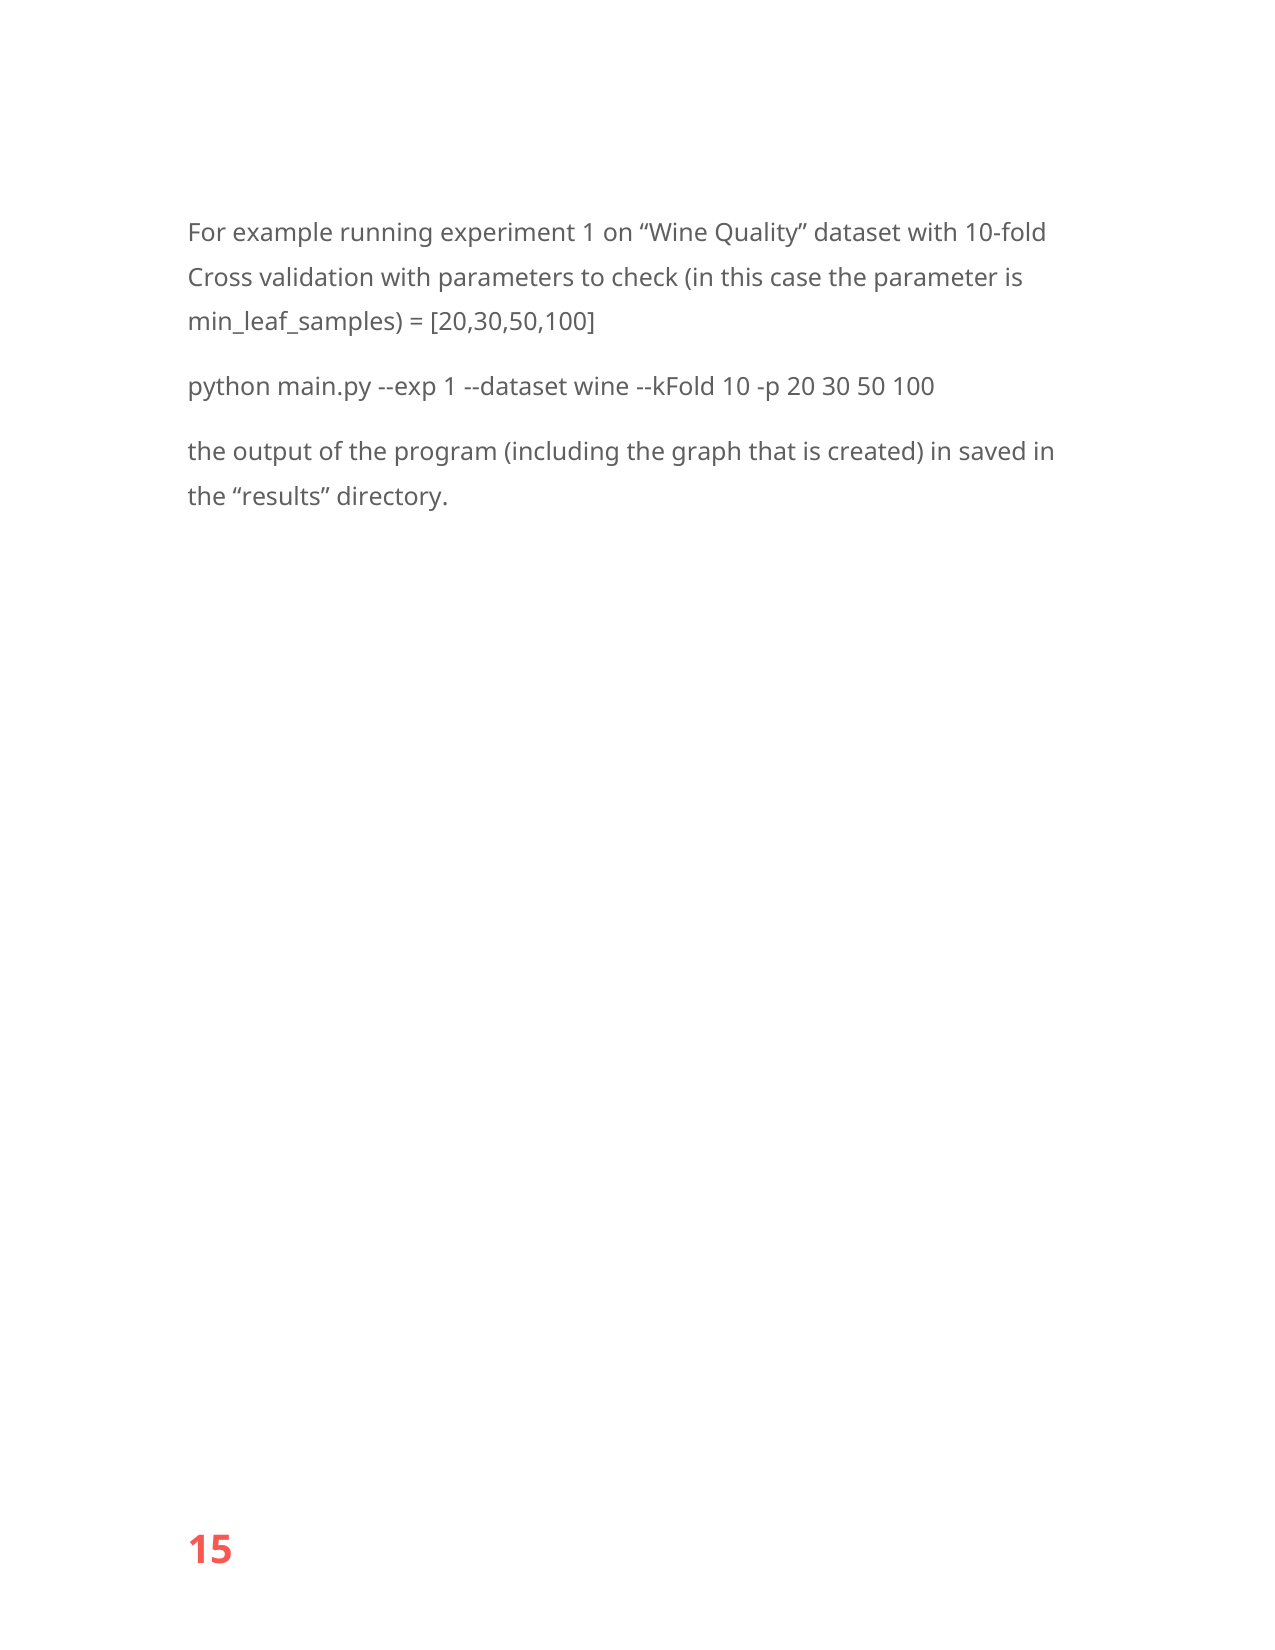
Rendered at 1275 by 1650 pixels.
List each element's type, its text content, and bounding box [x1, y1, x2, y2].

text the output of the program (including the graph that is created) in saved in the “results” directory. [187, 434, 1087, 512]
text python main.py --exp 1 --dataset wine --kFold 10 -p 20 30 50 100 [187, 369, 1087, 403]
text For example running experiment 1 on “Wine Quality” dataset with 10-fold Cross validation with parameters to check (in this case the parameter is min_leaf_samples) = [20,30,50,100] [187, 215, 1087, 338]
